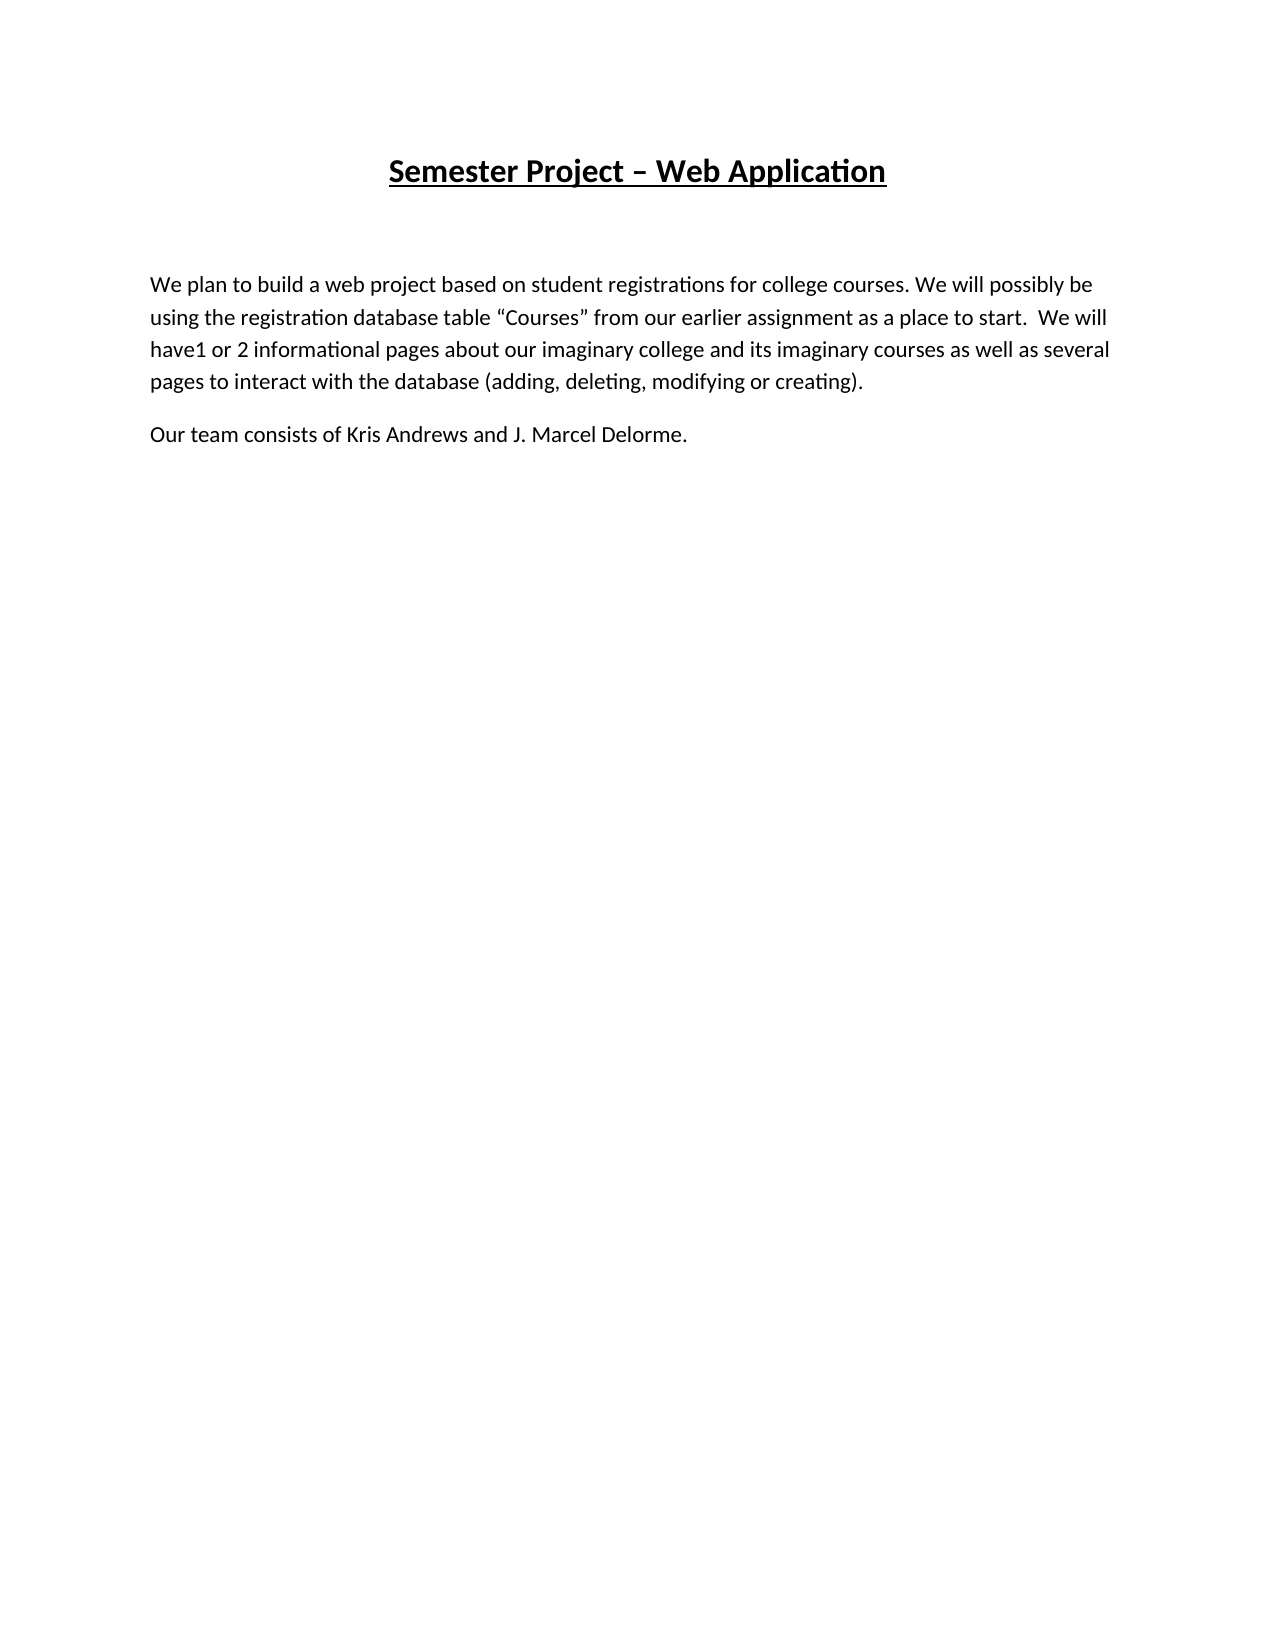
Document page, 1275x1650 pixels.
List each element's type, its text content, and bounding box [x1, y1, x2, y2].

text Our team consists of Kris Andrews and J. Marcel Delorme. [150, 420, 1125, 448]
text We plan to build a web project based on student registrations for college courses. We will possibly be using the registration database table “Courses” from our earlier assignment as a place to start. We will have1 or 2 informational pages about our imaginary college and its imaginary courses as well as several pages to interact with the database (adding, deleting, modifying or creating). [150, 271, 1125, 395]
text Semester Project – Web Application [150, 150, 1125, 191]
